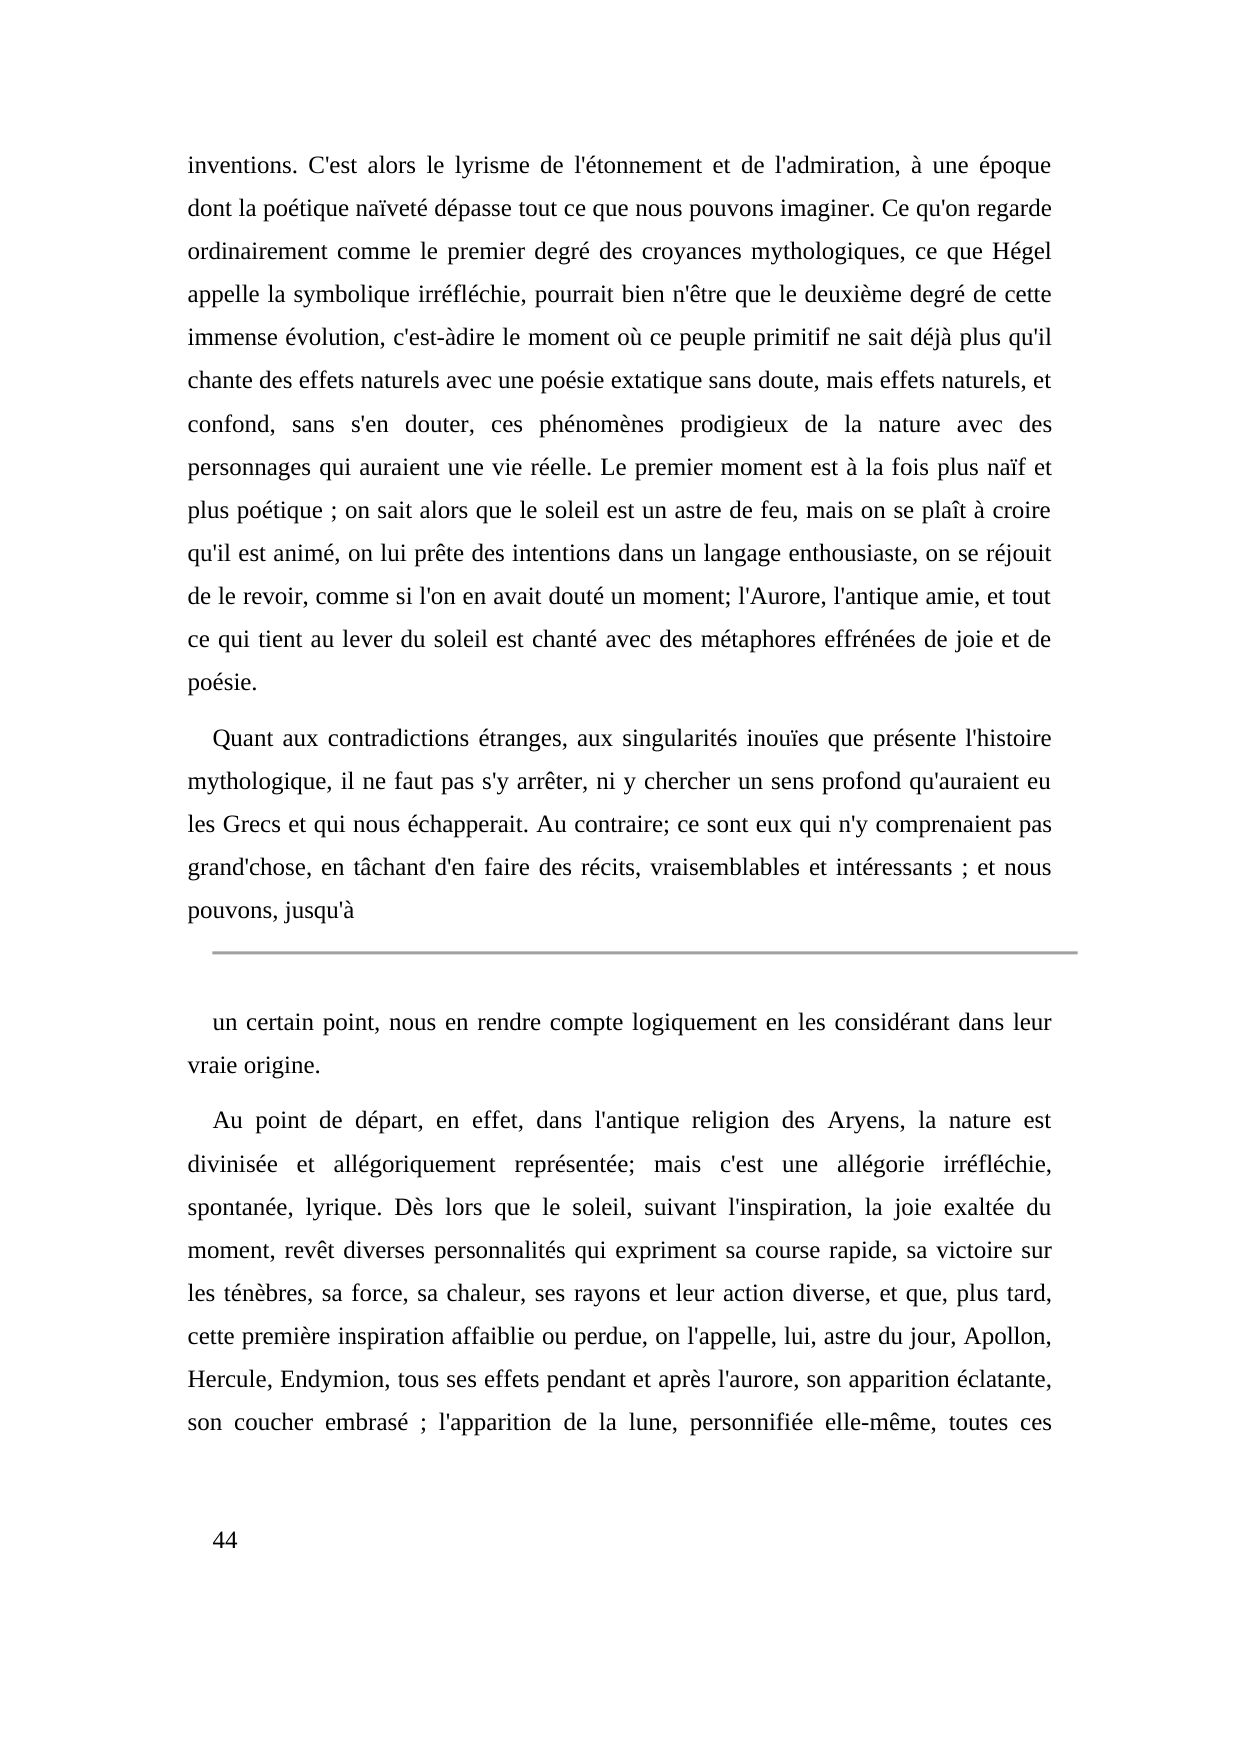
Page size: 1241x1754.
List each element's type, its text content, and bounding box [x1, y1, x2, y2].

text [187, 150, 1053, 696]
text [187, 1106, 1053, 1436]
text un certain point, nous en rendre compte logiquement en les considérant dans leur vraie origine. [187, 1007, 1053, 1079]
text Quant aux contradictions étranges, aux singularités inouïes que présente l'histoire mythologique, il ne faut pas s'y arrêter, ni y chercher un sens profond qu'auraient eu les Grecs et qui nous échapperait. Au contraire; ce sont eux qui n'y comprenaient pas grand'chose, en tâchant d'en faire des récits, vraisemblables et intéressants ; et nous pouvons, jusqu'à [187, 723, 1053, 924]
